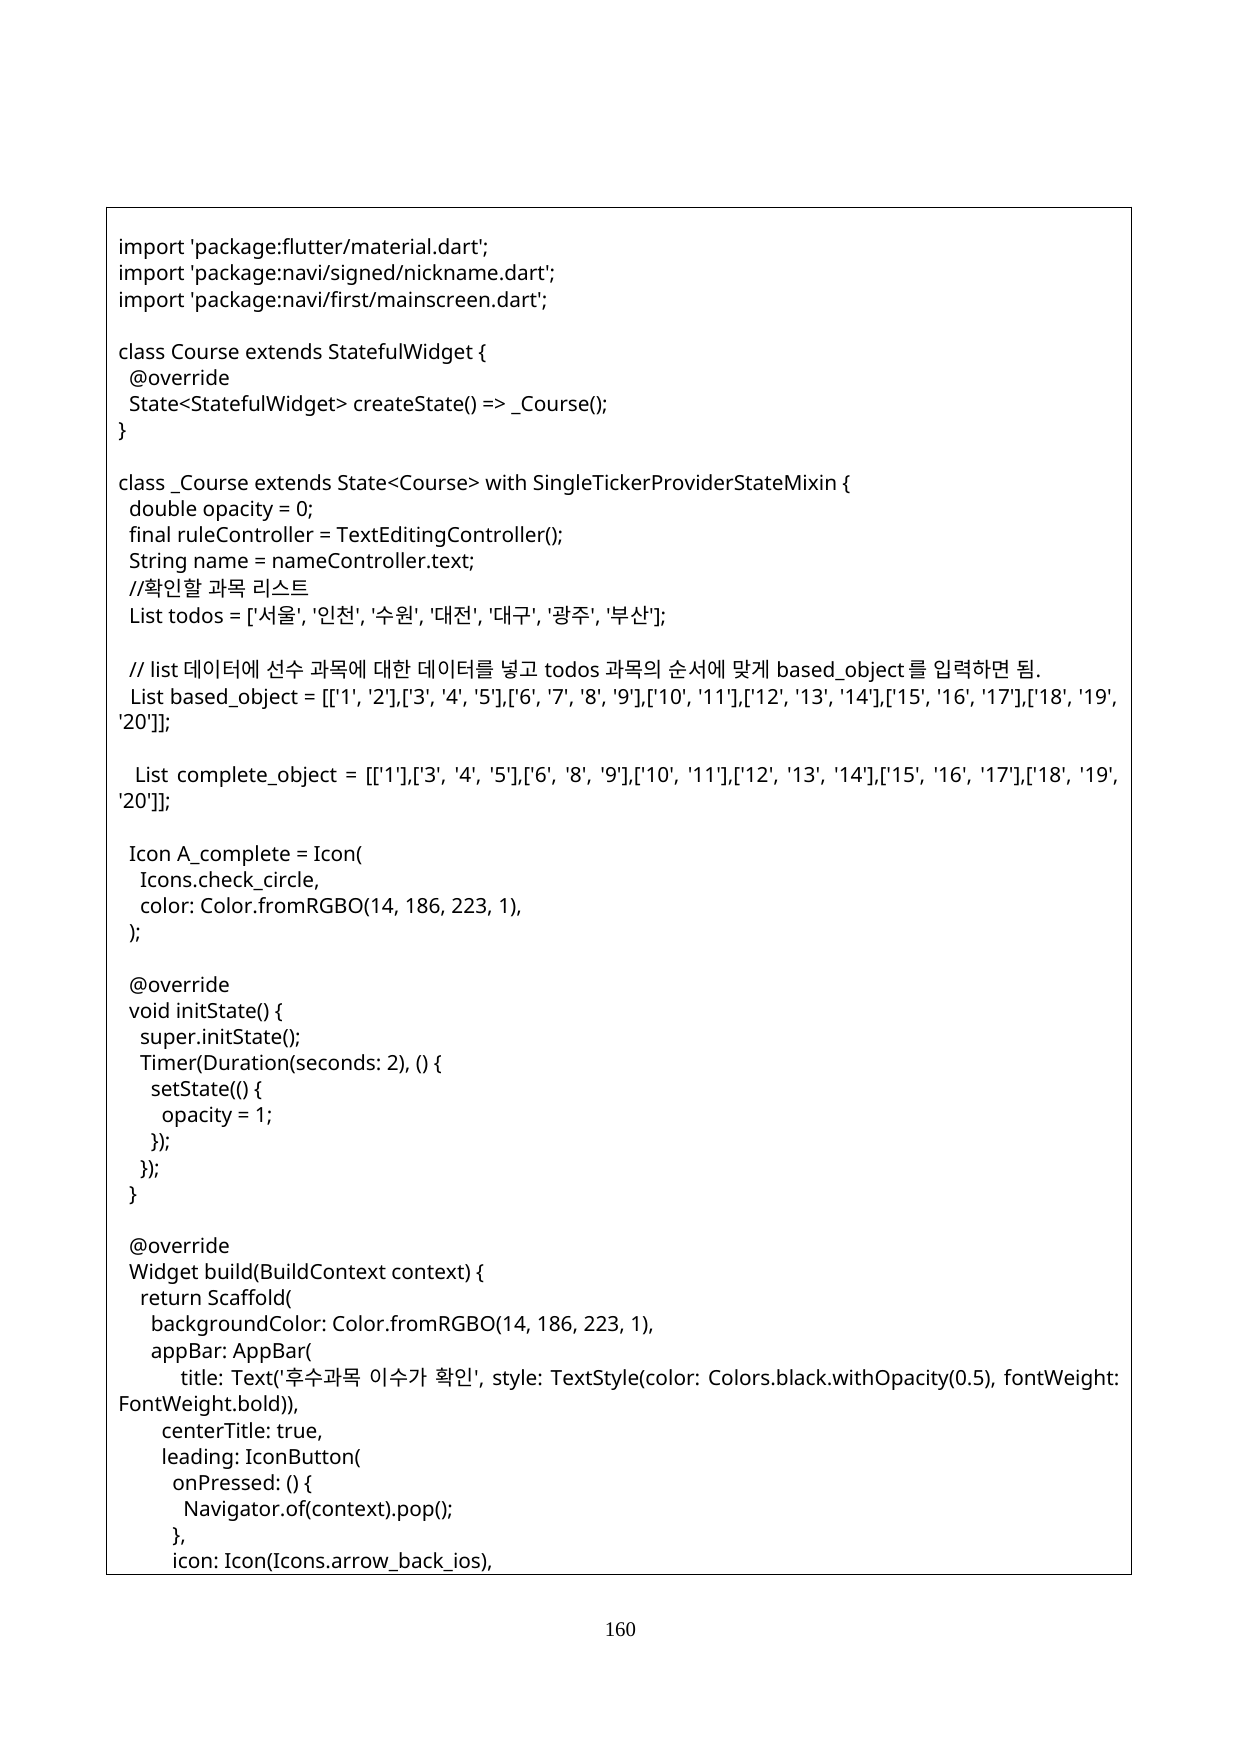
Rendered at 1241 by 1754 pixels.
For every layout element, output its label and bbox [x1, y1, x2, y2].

table_cell [107, 208, 1131, 1574]
